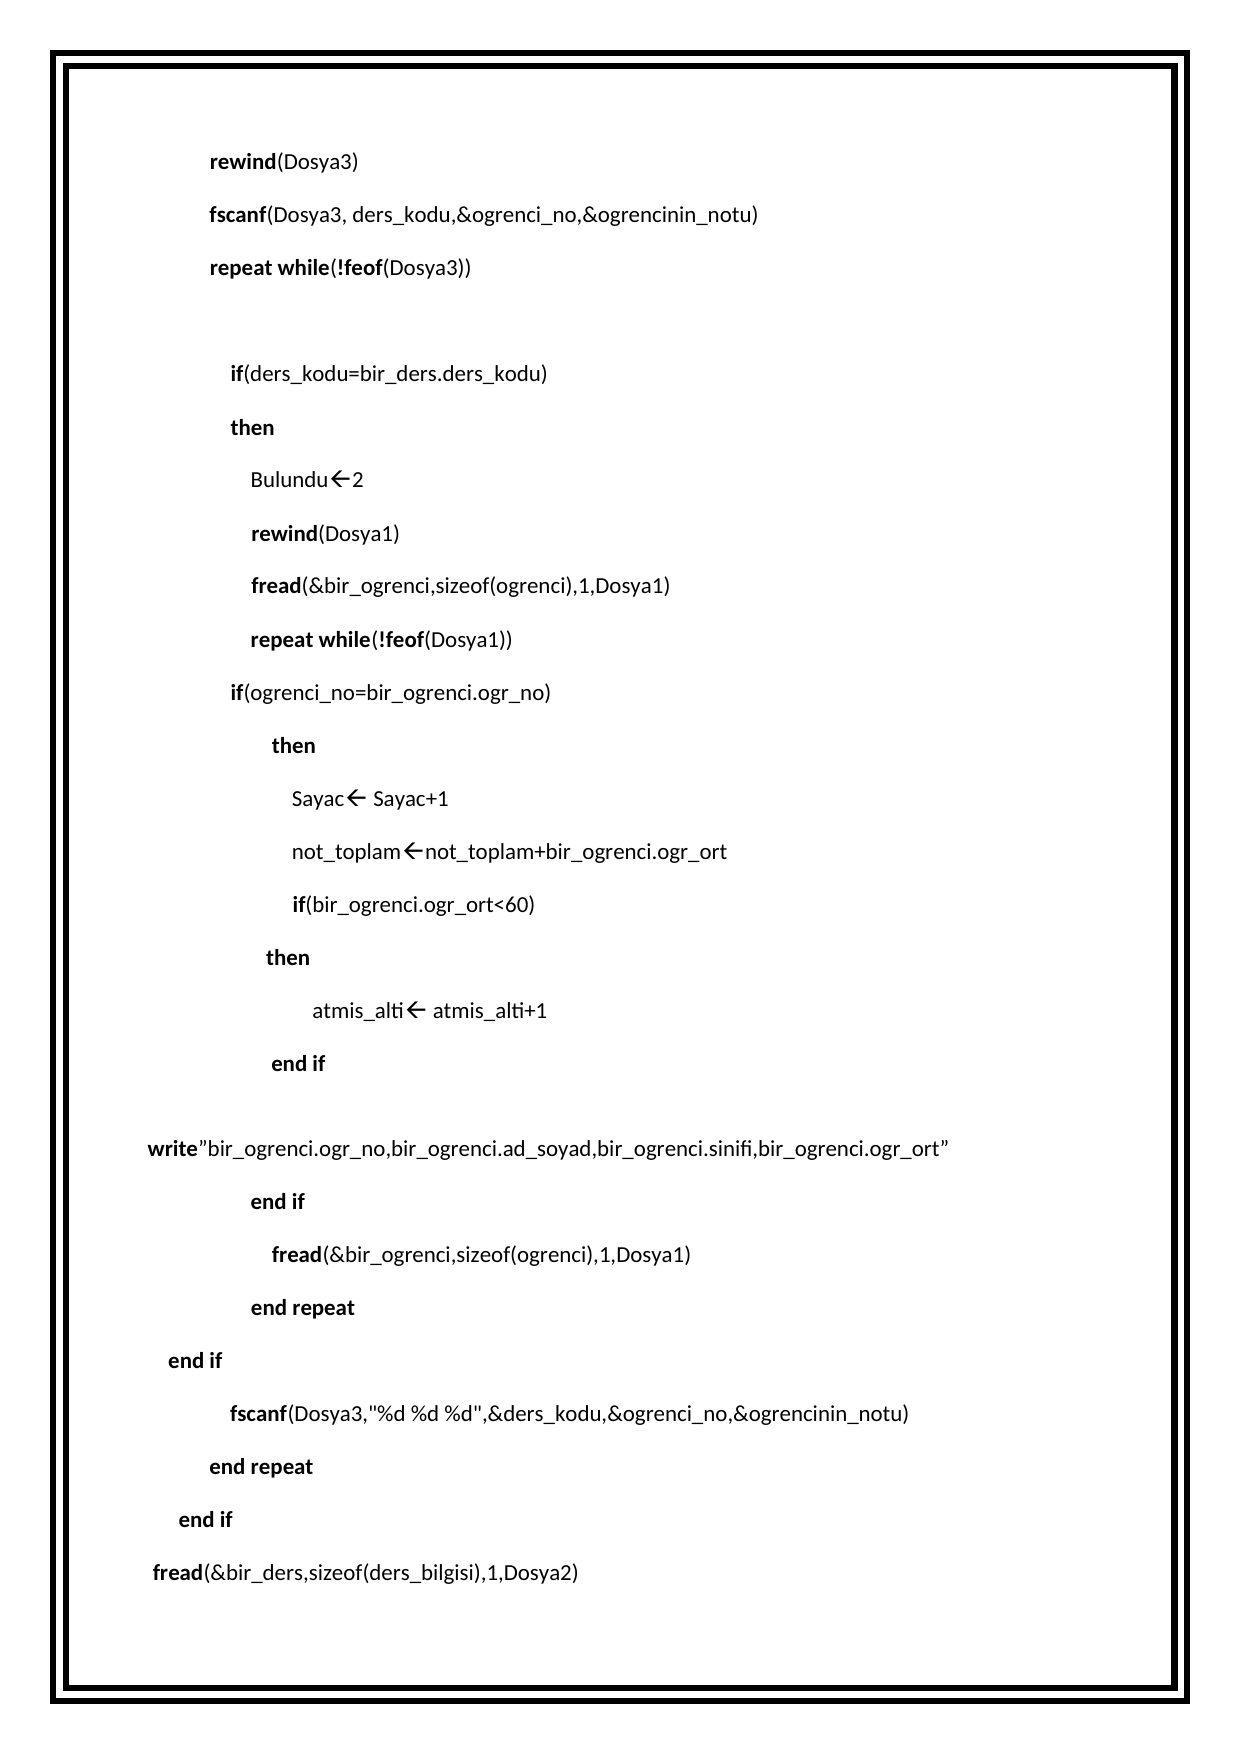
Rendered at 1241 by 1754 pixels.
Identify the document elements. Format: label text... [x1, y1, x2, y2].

text end repeat [147, 1293, 1093, 1321]
text then [147, 943, 1093, 971]
text repeat while(!feof(Dosya1)) [147, 625, 1093, 653]
text if(ogrenci_no=bir_ogrenci.ogr_no) [147, 678, 1093, 706]
text fread(&bir_ders,sizeof(ders_bilgisi),1,Dosya2) [147, 1558, 1093, 1586]
text end repeat [147, 1452, 1093, 1480]
text rewind(Dosya3) [147, 147, 1093, 176]
text end if [147, 1505, 1093, 1533]
text atmis_alti atmis_alti+1 [147, 996, 1093, 1024]
text Bulundu2 [147, 466, 1093, 494]
text fscanf(Dosya3, ders_kodu,&ogrenci_no,&ogrencinin_notu) [147, 201, 1093, 228]
text not_toplamnot_toplam+bir_ogrenci.ogr_ort [147, 837, 1093, 865]
text fread(&bir_ogrenci,sizeof(ogrenci),1,Dosya1) [147, 1240, 1093, 1268]
text rewind(Dosya1) [147, 519, 1093, 547]
text fscanf(Dosya3,"%d %d %d",&ders_kodu,&ogrenci_no,&ogrencinin_notu) [147, 1399, 1093, 1427]
text if(ders_kodu=bir_ders.ders_kodu) [147, 359, 1093, 388]
text end if [147, 1346, 1093, 1374]
text if(bir_ogrenci.ogr_ort<60) [147, 890, 1093, 918]
text Sayac Sayac+1 [147, 784, 1093, 812]
text write”bir_ogrenci.ogr_no,bir_ogrenci.ad_soyad,bir_ogrenci.sinifi,bir_ogrenci.ogr_ort” [147, 1102, 1093, 1162]
text repeat while(!feof(Dosya3)) [147, 253, 1093, 282]
text end if [147, 1187, 1093, 1215]
text then [147, 413, 1093, 441]
text end if [147, 1049, 1093, 1077]
text fread(&bir_ogrenci,sizeof(ogrenci),1,Dosya1) [147, 572, 1093, 600]
text then [147, 731, 1093, 759]
